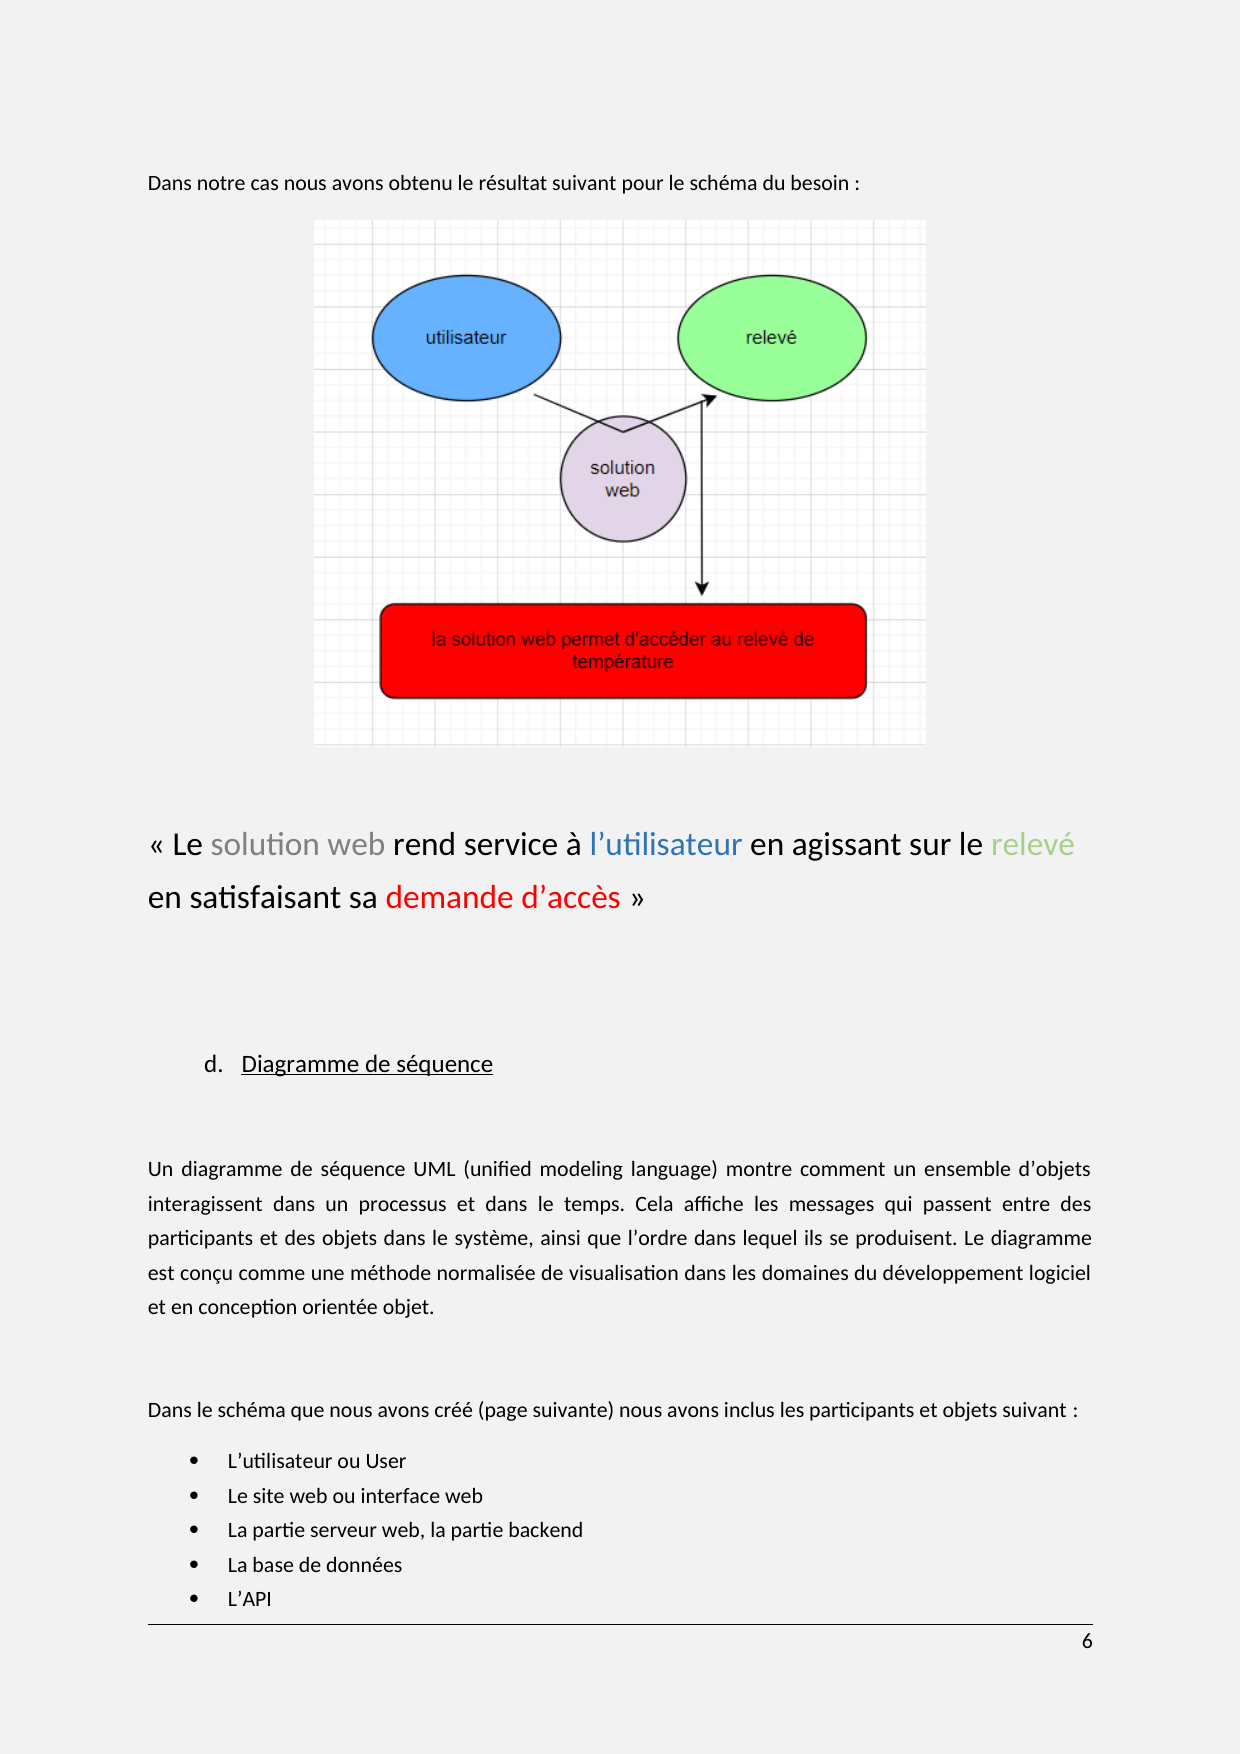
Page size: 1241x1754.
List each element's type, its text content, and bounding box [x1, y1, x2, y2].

list L’utilisateur ou User [190, 1447, 1093, 1474]
list Le site web ou interface web [190, 1482, 1093, 1508]
picture [313, 220, 927, 747]
text Dans notre cas nous avons obtenu le résultat suivant pour le schéma du besoin : [148, 169, 1093, 196]
subtitle Diagramme de séquence [204, 1048, 1093, 1078]
text « Le solution web rend service à l’utilisateur en agissant sur le relevé en satisfaisant sa demande d’accès » [148, 823, 1093, 916]
list La partie serveur web, la partie backend [190, 1516, 1093, 1543]
text Un diagramme de séquence UML (unified modeling language) montre comment un ensemble d’objets interagissent dans un processus et dans le temps. Cela affiche les messages qui passent entre des participants et des objets dans le système, ainsi que l’ordre dans lequel ils se produisent. Le diagramme est conçu comme une méthode normalisée de visualisation dans les domaines du développement logiciel et en conception orientée objet. [148, 1155, 1093, 1320]
text Dans le schéma que nous avons créé (page suivante) nous avons inclus les participants et objets suivant : [148, 1396, 1093, 1423]
list La base de données [190, 1551, 1093, 1578]
list L’API [190, 1586, 1093, 1612]
